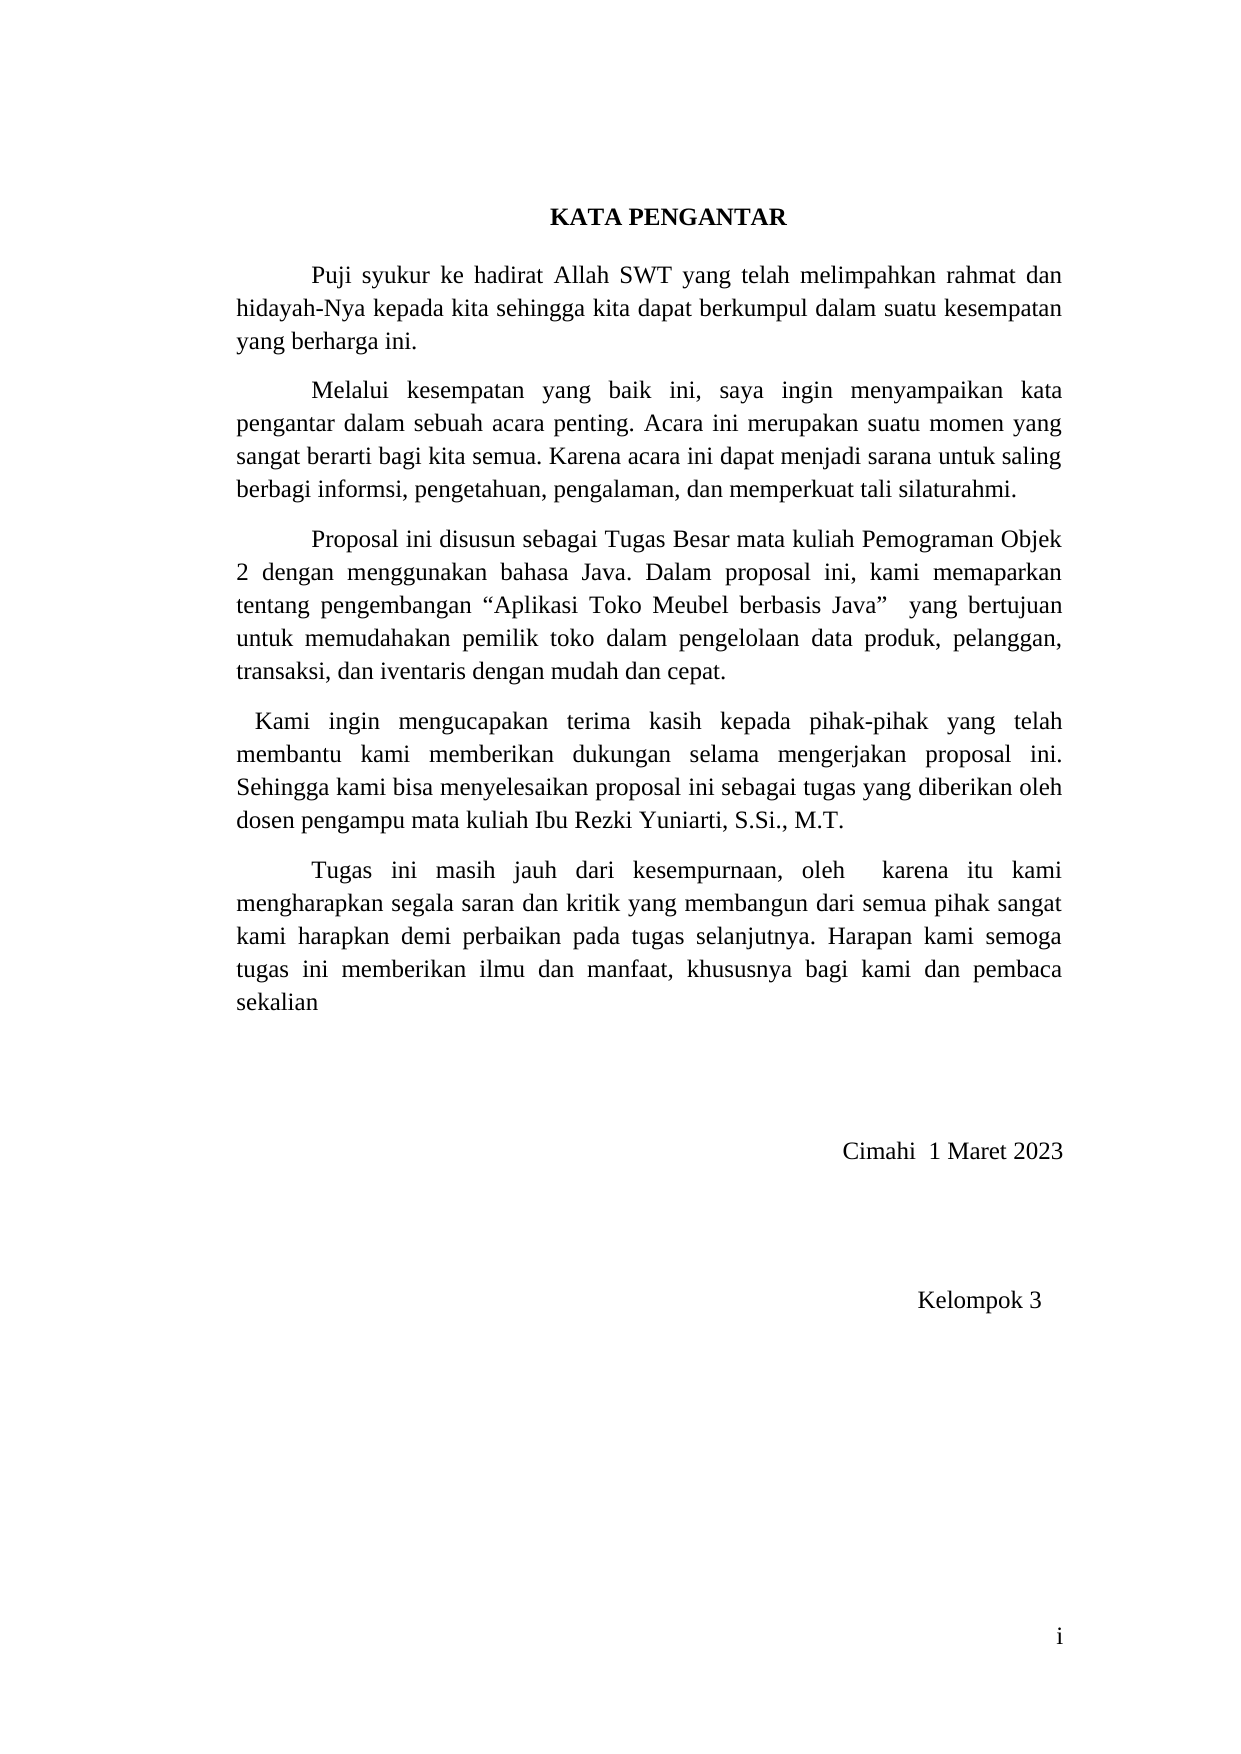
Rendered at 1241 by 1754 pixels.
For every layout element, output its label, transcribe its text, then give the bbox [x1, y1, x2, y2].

text Kelompok 3 [236, 1285, 1063, 1314]
text Puji syukur ke hadirat Allah SWT yang telah melimpahkan rahmat dan hidayah-Nya kepada kita sehingga kita dapat berkumpul dalam suatu kesempatan yang berharga ini. [236, 260, 1063, 354]
text Cimahi 1 Maret 2023 [236, 1136, 1063, 1164]
subtitle KATA PENGANTAR [274, 202, 1063, 231]
text Melalui kesempatan yang baik ini, saya ingin menyampaikan kata pengantar dalam sebuah acara penting. Acara ini merupakan suatu momen yang sangat berarti bagi kita semua. Karena acara ini dapat menjadi sarana untuk saling berbagi informsi, pengetahuan, pengalaman, dan memperkuat tali silaturahmi. [236, 375, 1063, 503]
text Proposal ini disusun sebagai Tugas Besar mata kuliah Pemograman Objek 2 dengan menggunakan bahasa Java. Dalam proposal ini, kami memaparkan tentang pengembangan “Aplikasi Toko Meubel berbasis Java” yang bertujuan untuk memudahakan pemilik toko dalam pengelolaan data produk, pelanggan, transaksi, dan iventaris dengan mudah dan cepat. [236, 524, 1063, 685]
text Kami ingin mengucapakan terima kasih kepada pihak-pihak yang telah membantu kami memberikan dukungan selama mengerjakan proposal ini. Sehingga kami bisa menyelesaikan proposal ini sebagai tugas yang diberikan oleh dosen pengampu mata kuliah Ibu Rezki Yuniarti, S.Si., M.T. [236, 706, 1063, 834]
text Tugas ini masih jauh dari kesempurnaan, oleh karena itu kami mengharapkan segala saran dan kritik yang membangun dari semua pihak sangat kami harapkan demi perbaikan pada tugas selanjutnya. Harapan kami semoga tugas ini memberikan ilmu dan manfaat, khususnya bagi kami dan pembaca sekalian [236, 855, 1063, 1016]
